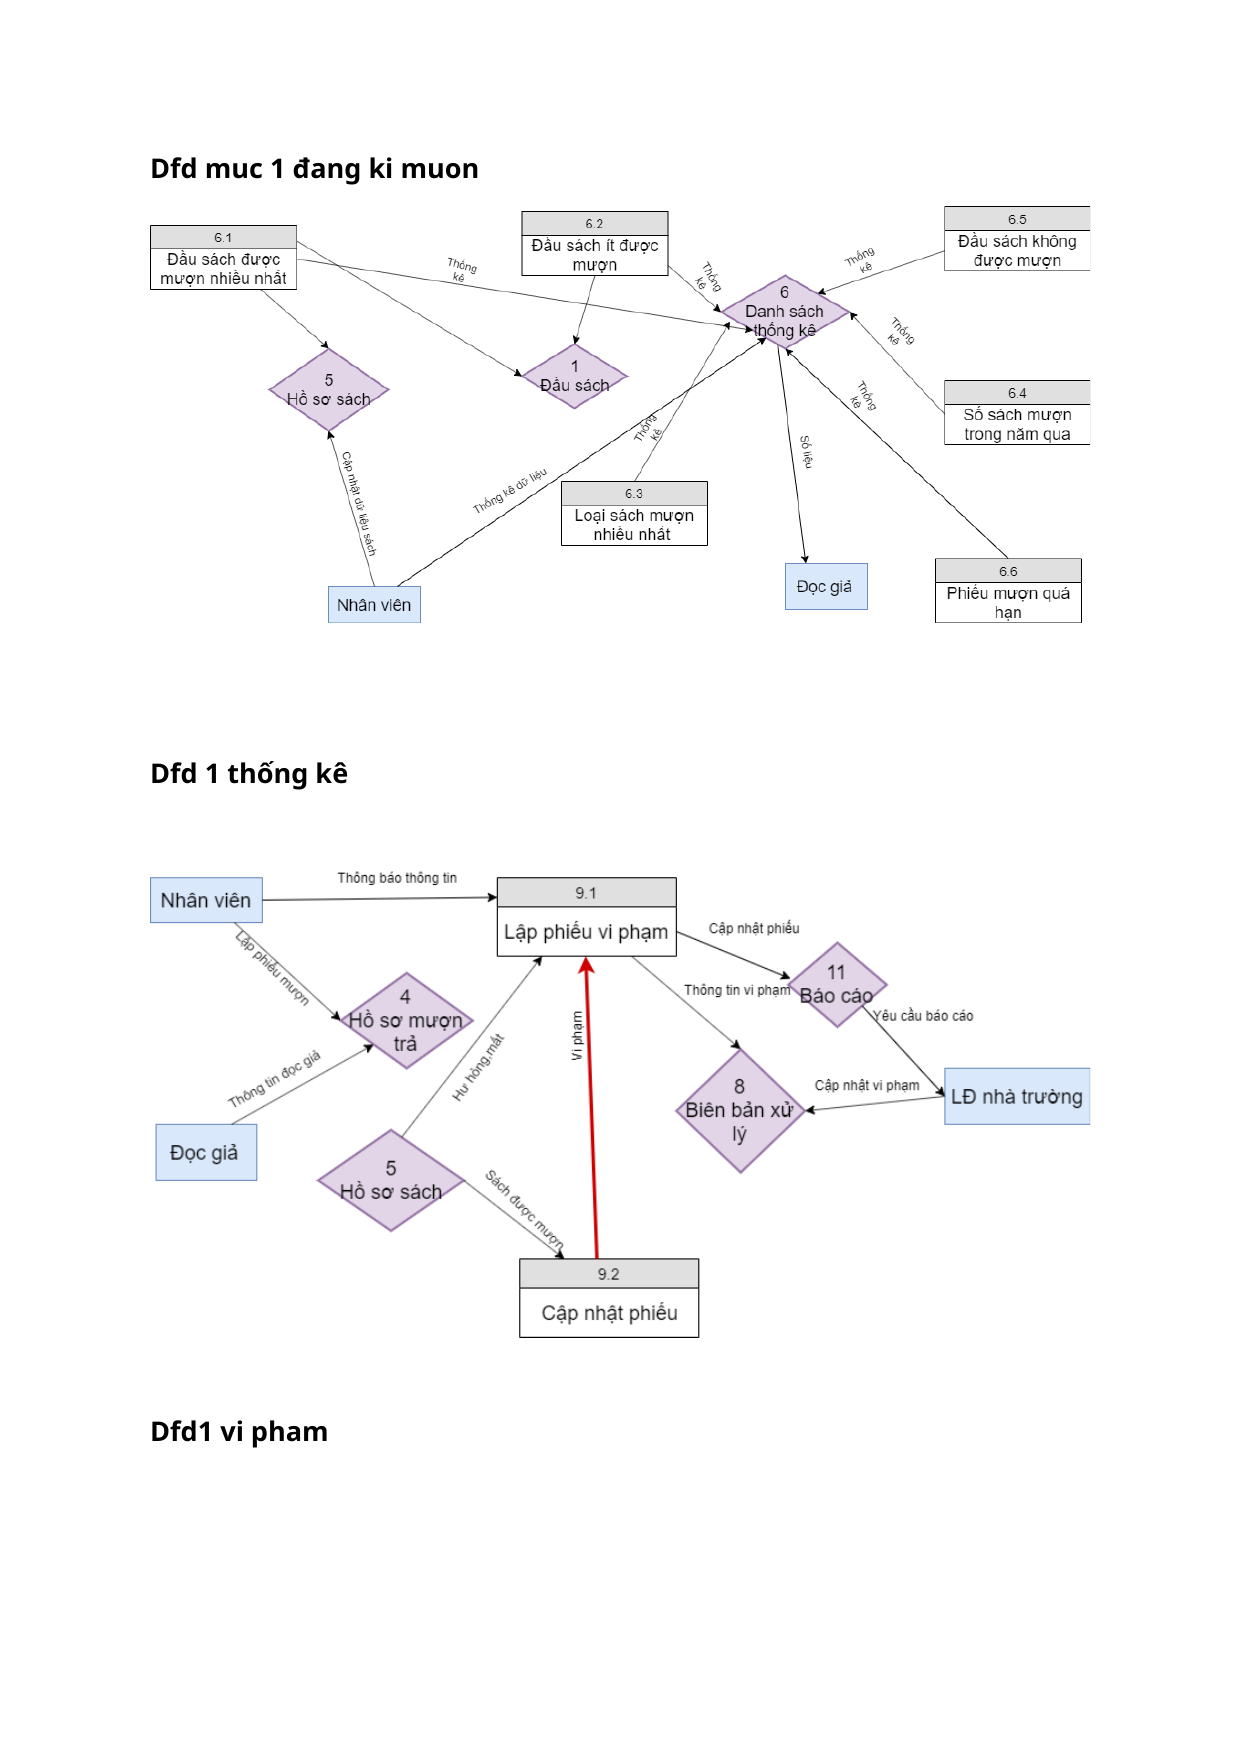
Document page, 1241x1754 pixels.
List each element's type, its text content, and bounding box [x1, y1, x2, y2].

text Dfd 1 thống kê [150, 754, 1090, 791]
picture [150, 867, 1091, 1338]
text Dfd muc 1 đang ki muon [150, 150, 1090, 187]
picture [150, 206, 1091, 623]
text Dfd1 vi pham [150, 1413, 1090, 1450]
